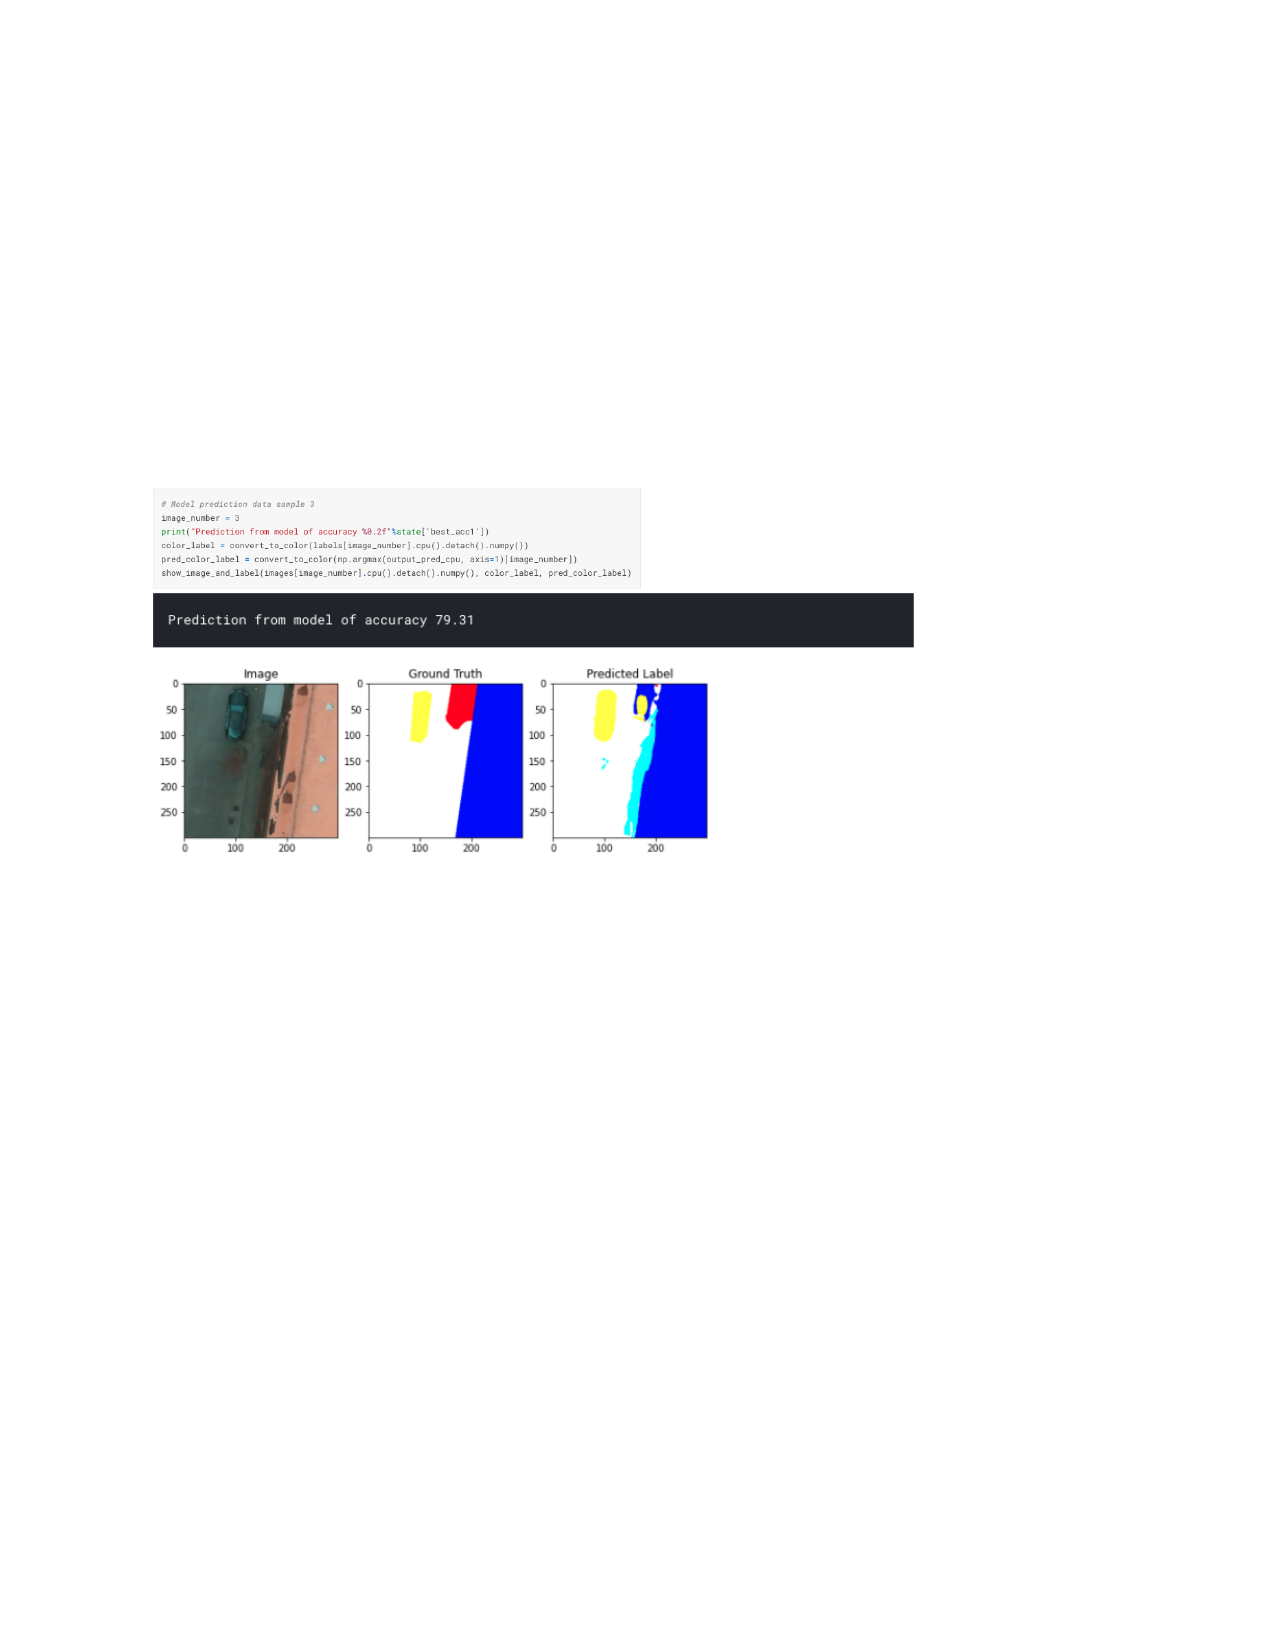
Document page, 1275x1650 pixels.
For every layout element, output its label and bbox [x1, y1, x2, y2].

picture [150, 485, 919, 859]
